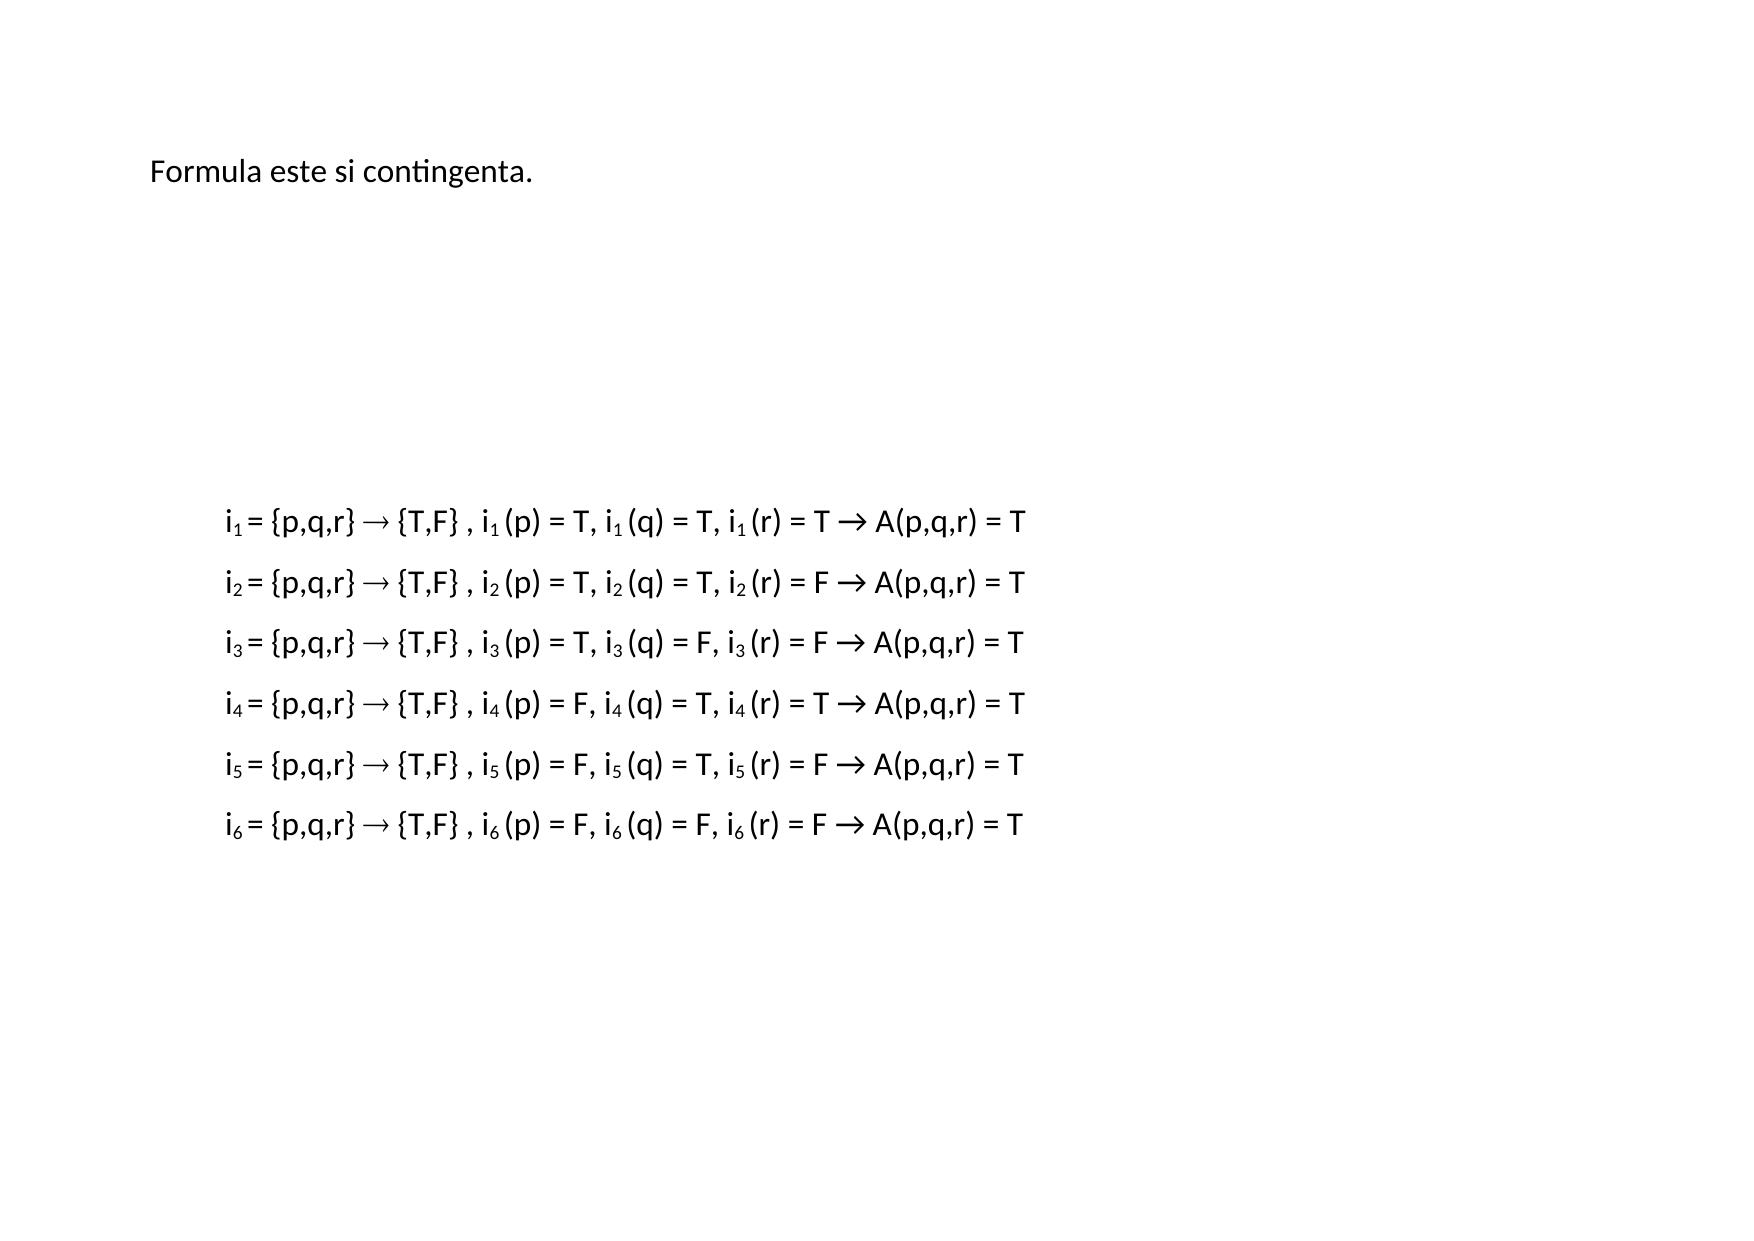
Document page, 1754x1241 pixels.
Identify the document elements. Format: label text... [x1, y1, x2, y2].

text i2 = {p,q,r} ® {T,F} , i2 (p) = T, i2 (q) = T, i2 (r) = F → A(p,q,r) = T [150, 561, 1604, 601]
text i1 = {p,q,r} ® {T,F} , i1 (p) = T, i1 (q) = T, i1 (r) = T → A(p,q,r) = T [150, 500, 1604, 541]
text i5 = {p,q,r} ® {T,F} , i5 (p) = F, i5 (q) = T, i5 (r) = F → A(p,q,r) = T [150, 742, 1604, 783]
text Formula este si contingenta. [150, 150, 1604, 191]
text i6 = {p,q,r} ® {T,F} , i6 (p) = F, i6 (q) = F, i6 (r) = F → A(p,q,r) = T [150, 803, 1604, 844]
text i4 = {p,q,r} ® {T,F} , i4 (p) = F, i4 (q) = T, i4 (r) = T → A(p,q,r) = T [150, 682, 1604, 723]
text i3 = {p,q,r} ® {T,F} , i3 (p) = T, i3 (q) = F, i3 (r) = F → A(p,q,r) = T [150, 621, 1604, 662]
